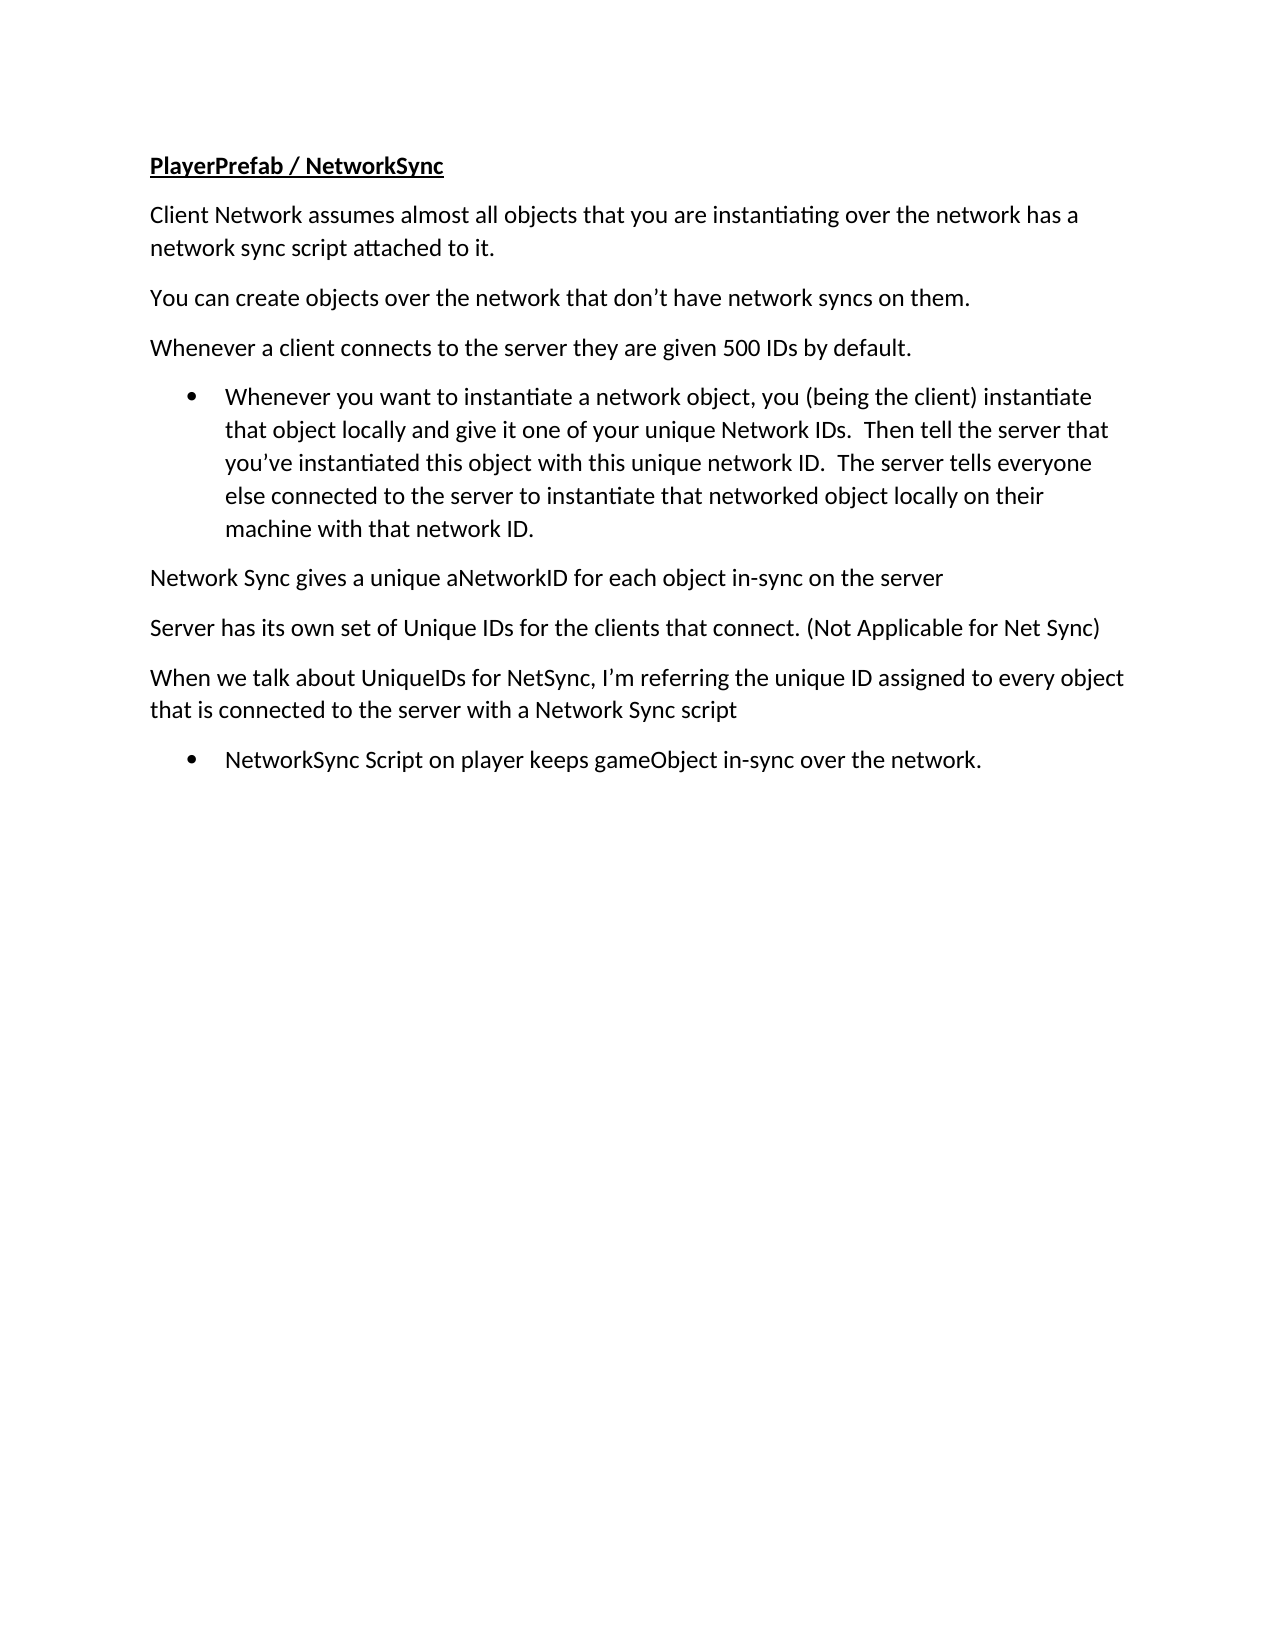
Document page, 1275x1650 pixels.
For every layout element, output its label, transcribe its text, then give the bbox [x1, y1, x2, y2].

text Network Sync gives a unique aNetworkID for each object in-sync on the server [150, 562, 1125, 593]
text Client Network assumes almost all objects that you are instantiating over the network has a network sync script attached to it. [150, 199, 1125, 263]
text You can create objects over the network that don’t have network syncs on them. [150, 282, 1125, 313]
text Server has its own set of Unique IDs for the clients that connect. (Not Applicable for Net Sync) [150, 612, 1125, 643]
text When we talk about UniqueIDs for NetSync, I’m referring the unique ID assigned to every object that is connected to the server with a Network Sync script [150, 662, 1125, 725]
list NetworkSync Script on player keeps gameObject in-sync over the network. [187, 744, 1125, 775]
text Whenever a client connects to the server they are given 500 IDs by default. [150, 332, 1125, 362]
text PlayerPrefab / NetworkSync [150, 150, 1125, 181]
list Whenever you want to instantiate a network object, you (being the client) instantiate that object locally and give it one of your unique Network IDs. Then tell the server that you’ve instantiated this object with this unique network ID. The server tells everyone else connected to the server to instantiate that networked object locally on their machine with that network ID. [187, 381, 1125, 543]
